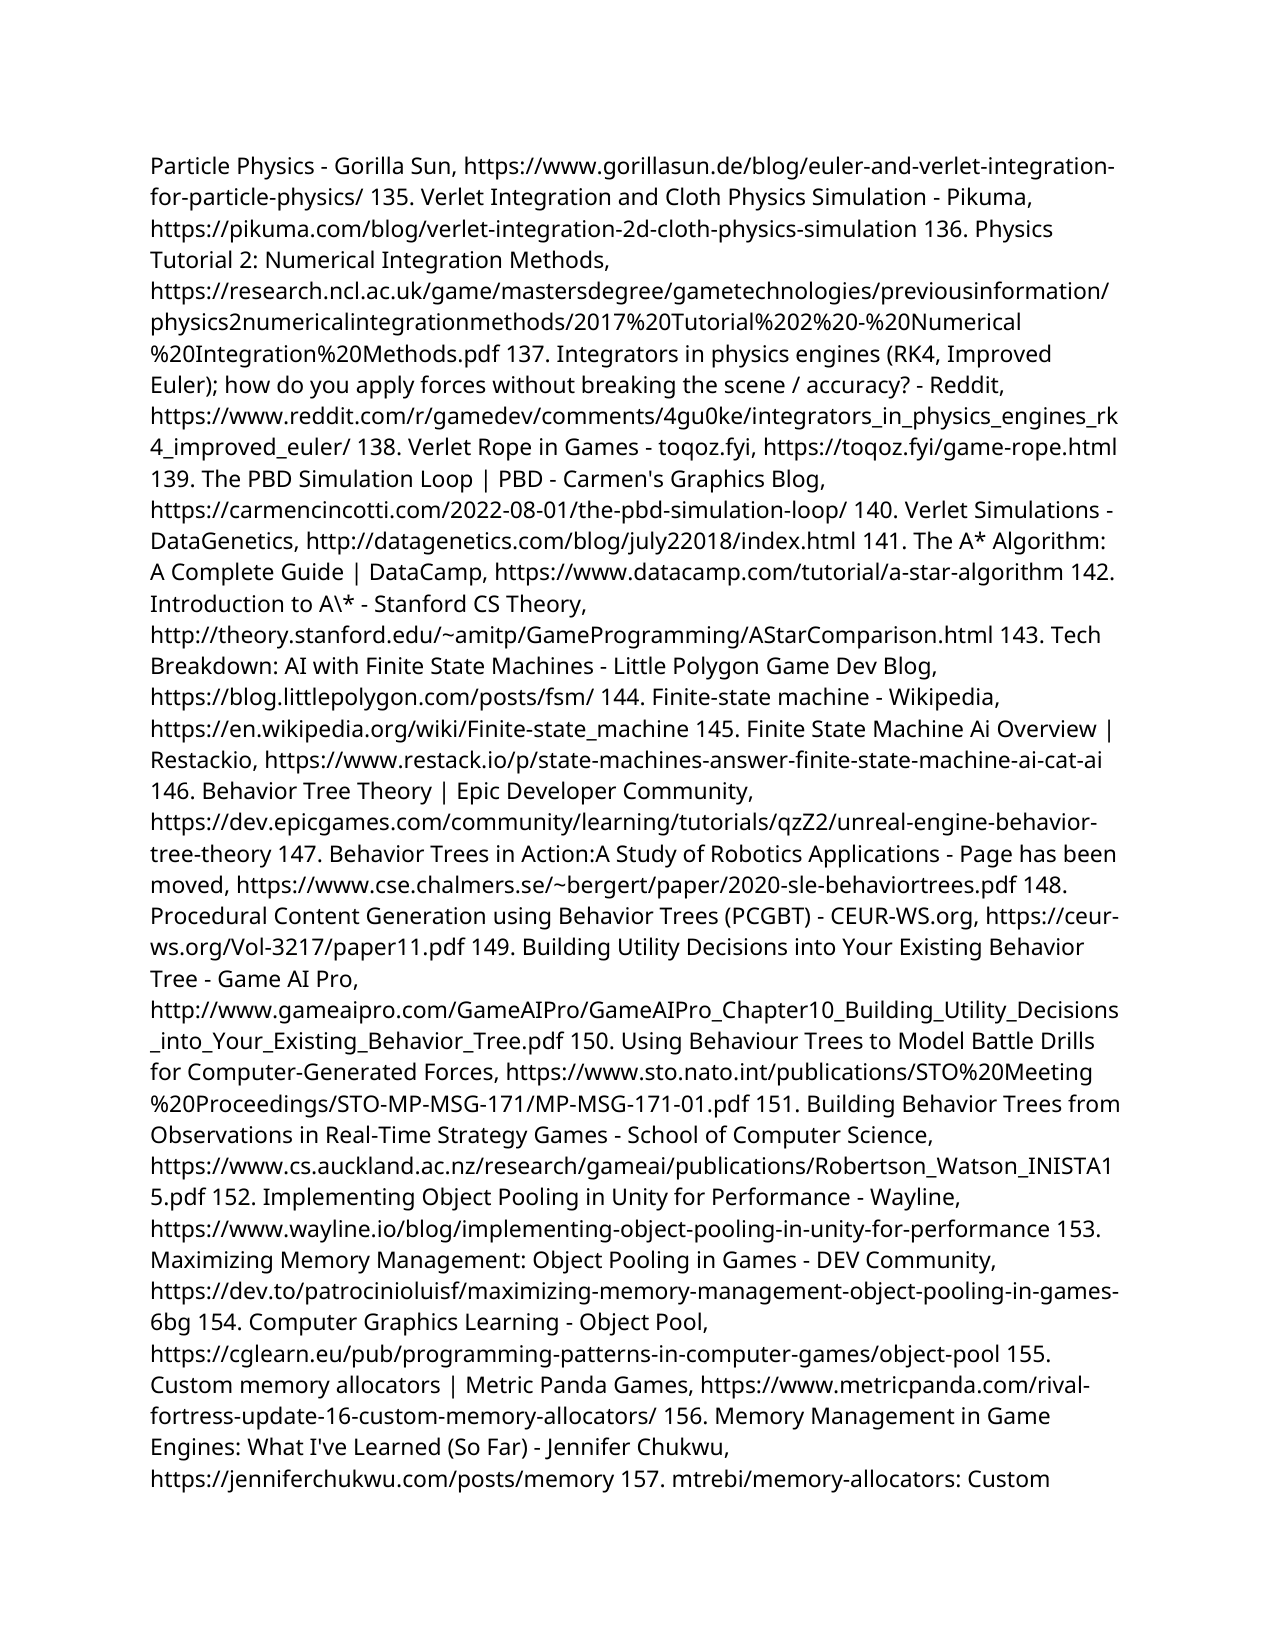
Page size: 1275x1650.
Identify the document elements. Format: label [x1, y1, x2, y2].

text [150, 150, 1125, 1494]
